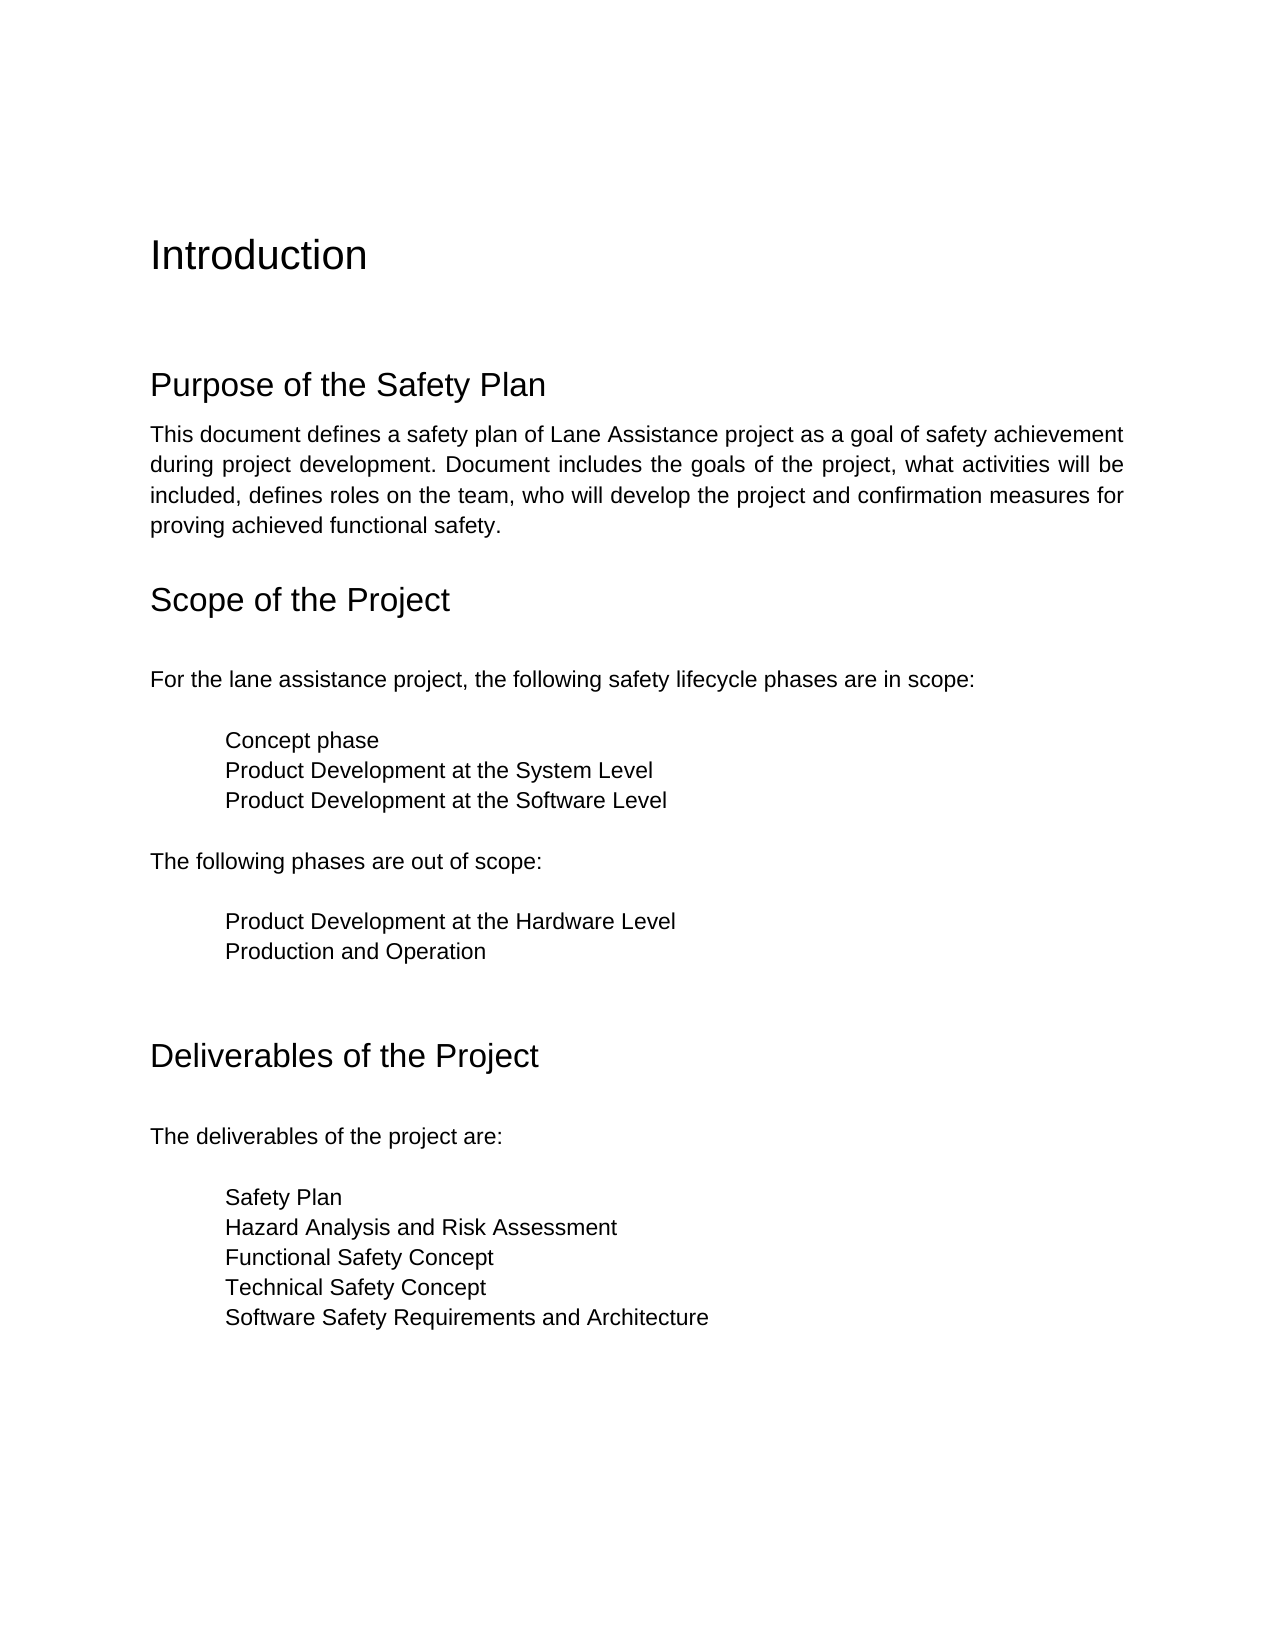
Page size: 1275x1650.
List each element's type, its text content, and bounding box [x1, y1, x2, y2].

text The following phases are out of scope: [150, 848, 1125, 874]
subtitle Introduction [150, 230, 1125, 278]
text Functional Safety Concept [150, 1244, 1125, 1270]
text Safety Plan [150, 1183, 1125, 1210]
text Software Safety Requirements and Architecture [150, 1304, 1125, 1331]
text Technical Safety Concept [150, 1274, 1125, 1301]
subtitle Scope of the Project [150, 579, 1125, 618]
text Product Development at the Software Level [150, 787, 1125, 814]
text Product Development at the System Level [150, 757, 1125, 783]
text Concept phase [150, 727, 1125, 753]
text For the lane assistance project, the following safety lifecycle phases are in scope: [150, 666, 1125, 693]
text Production and Operation [150, 938, 1125, 965]
text The deliverables of the project are: [150, 1123, 1125, 1149]
subtitle Deliverables of the Project [150, 1036, 1125, 1075]
text Hazard Analysis and Risk Assessment [150, 1214, 1125, 1240]
subtitle Purpose of the Safety Plan [150, 364, 1125, 403]
text Product Development at the Hardware Level [150, 908, 1125, 934]
text This document defines a safety plan of Lane Assistance project as a goal of safety achievement during project development. Document includes the goals of the project, what activities will be included, defines roles on the team, who will develop the project and confirmation measures for proving achieved functional safety. [150, 421, 1125, 538]
